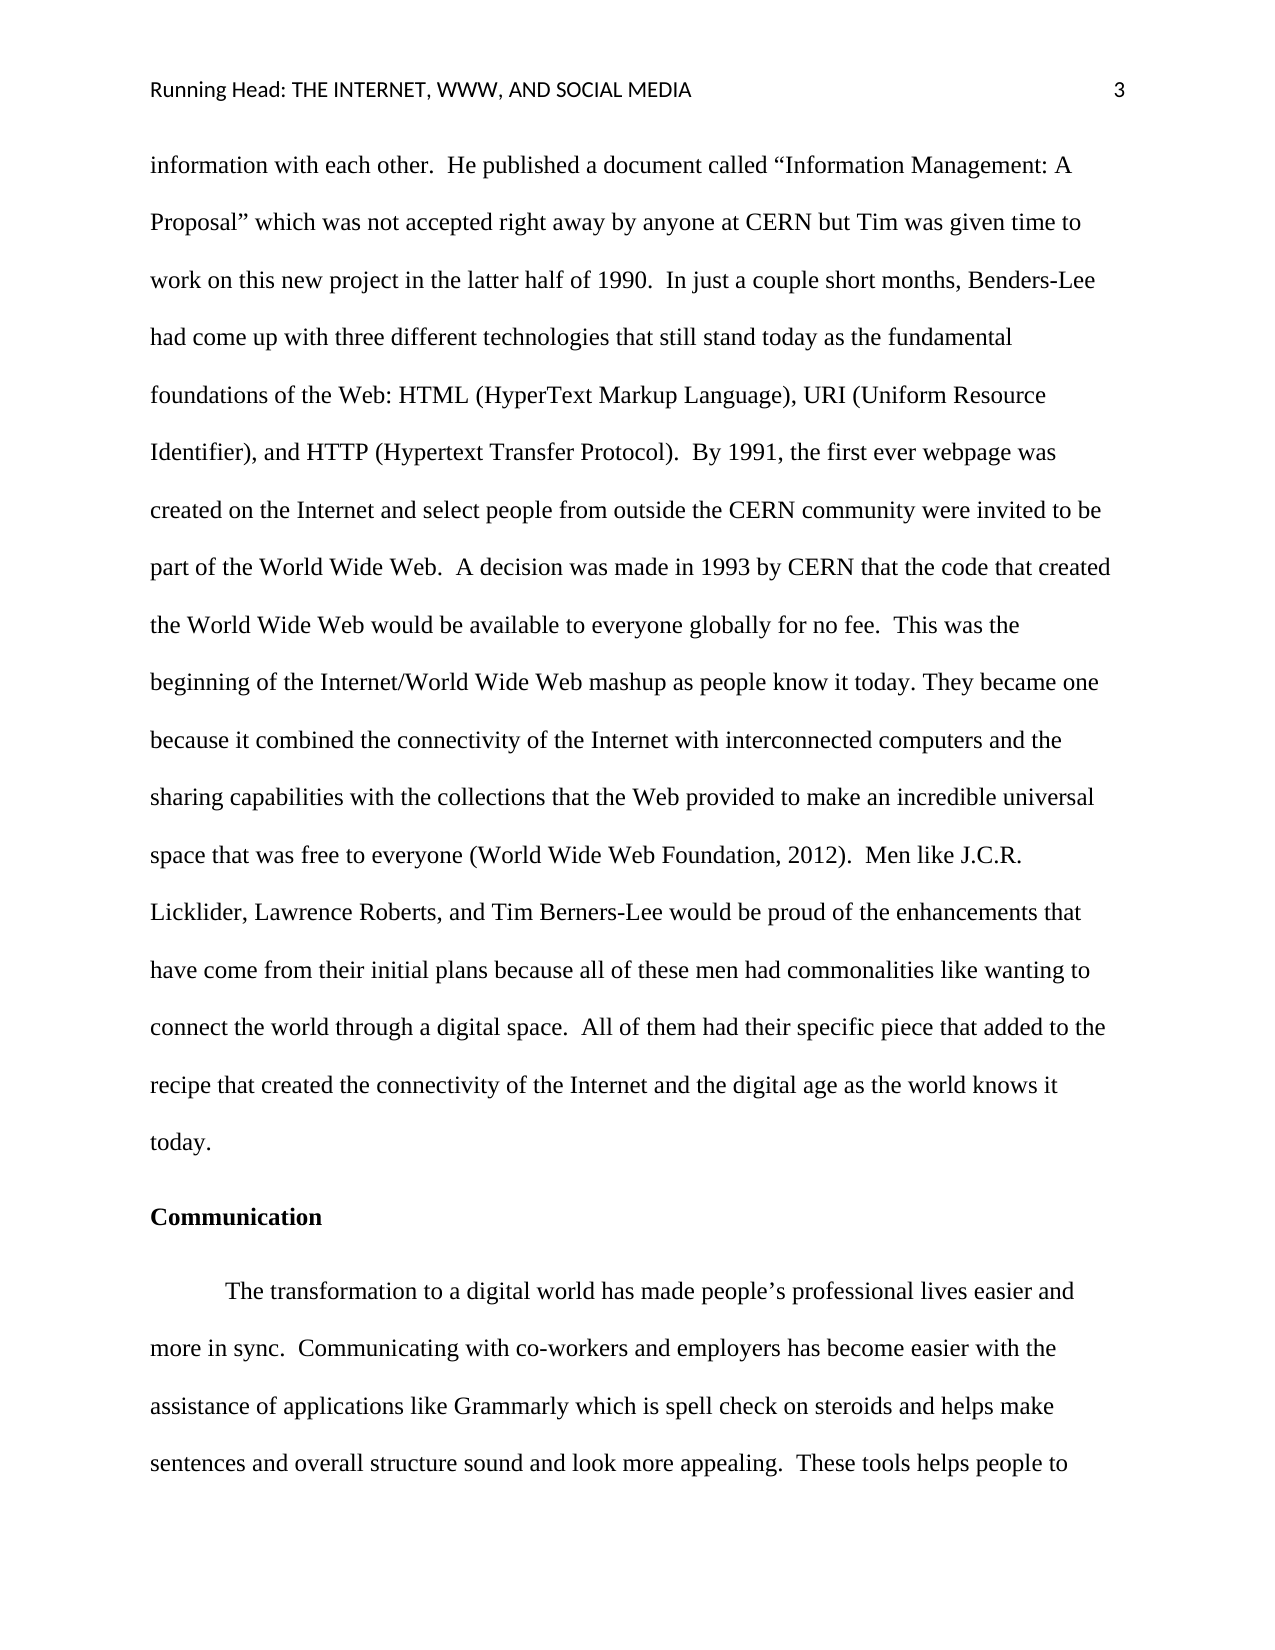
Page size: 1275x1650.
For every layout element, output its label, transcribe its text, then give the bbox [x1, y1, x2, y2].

text Communication [150, 1202, 1125, 1230]
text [150, 150, 1125, 1156]
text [150, 1276, 1125, 1477]
